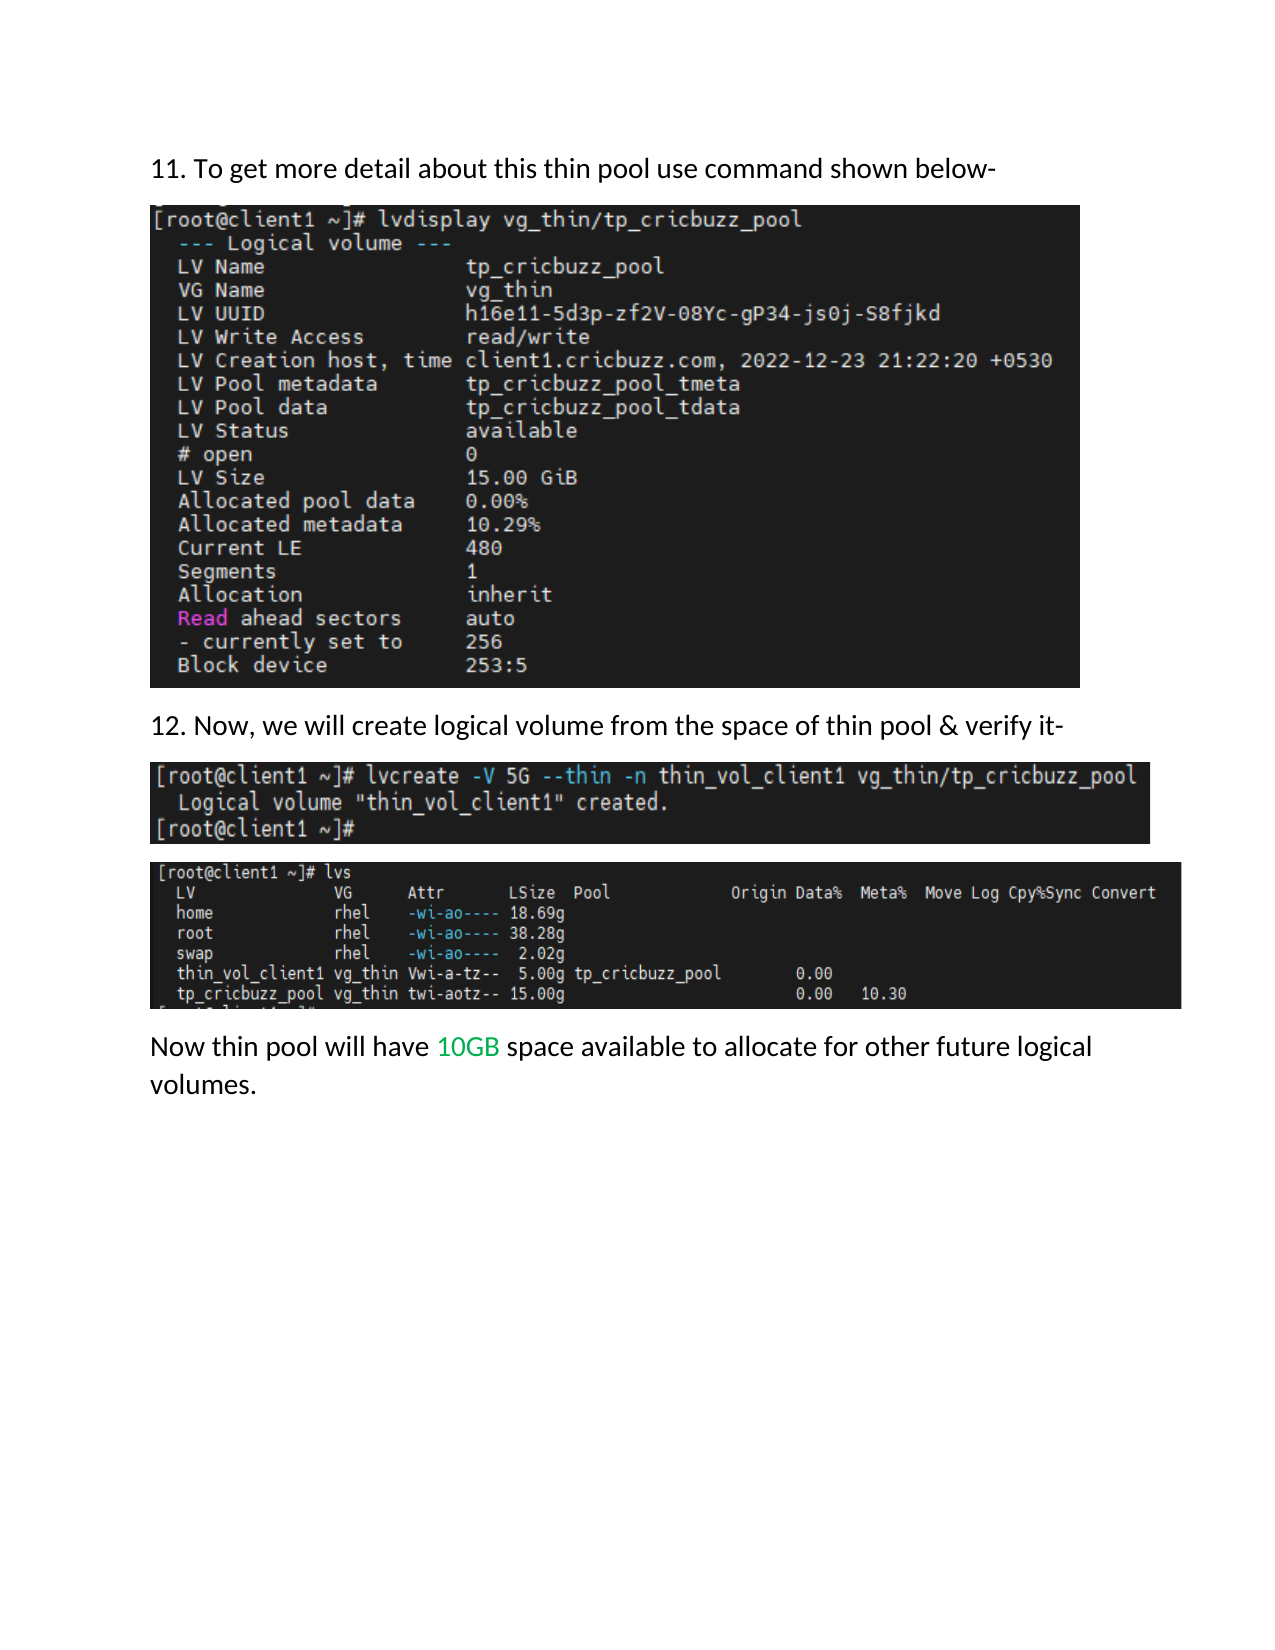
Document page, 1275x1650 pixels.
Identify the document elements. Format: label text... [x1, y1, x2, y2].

picture [150, 862, 1182, 1009]
picture [150, 205, 1080, 688]
picture [150, 762, 1150, 844]
text Now thin pool will have 10GB space available to allocate for other future logical volumes. [150, 1028, 1125, 1102]
text 12. Now, we will create logical volume from the space of thin pool & verify it- [150, 707, 1125, 742]
text 11. To get more detail about this thin pool use command shown below- [150, 150, 1125, 186]
